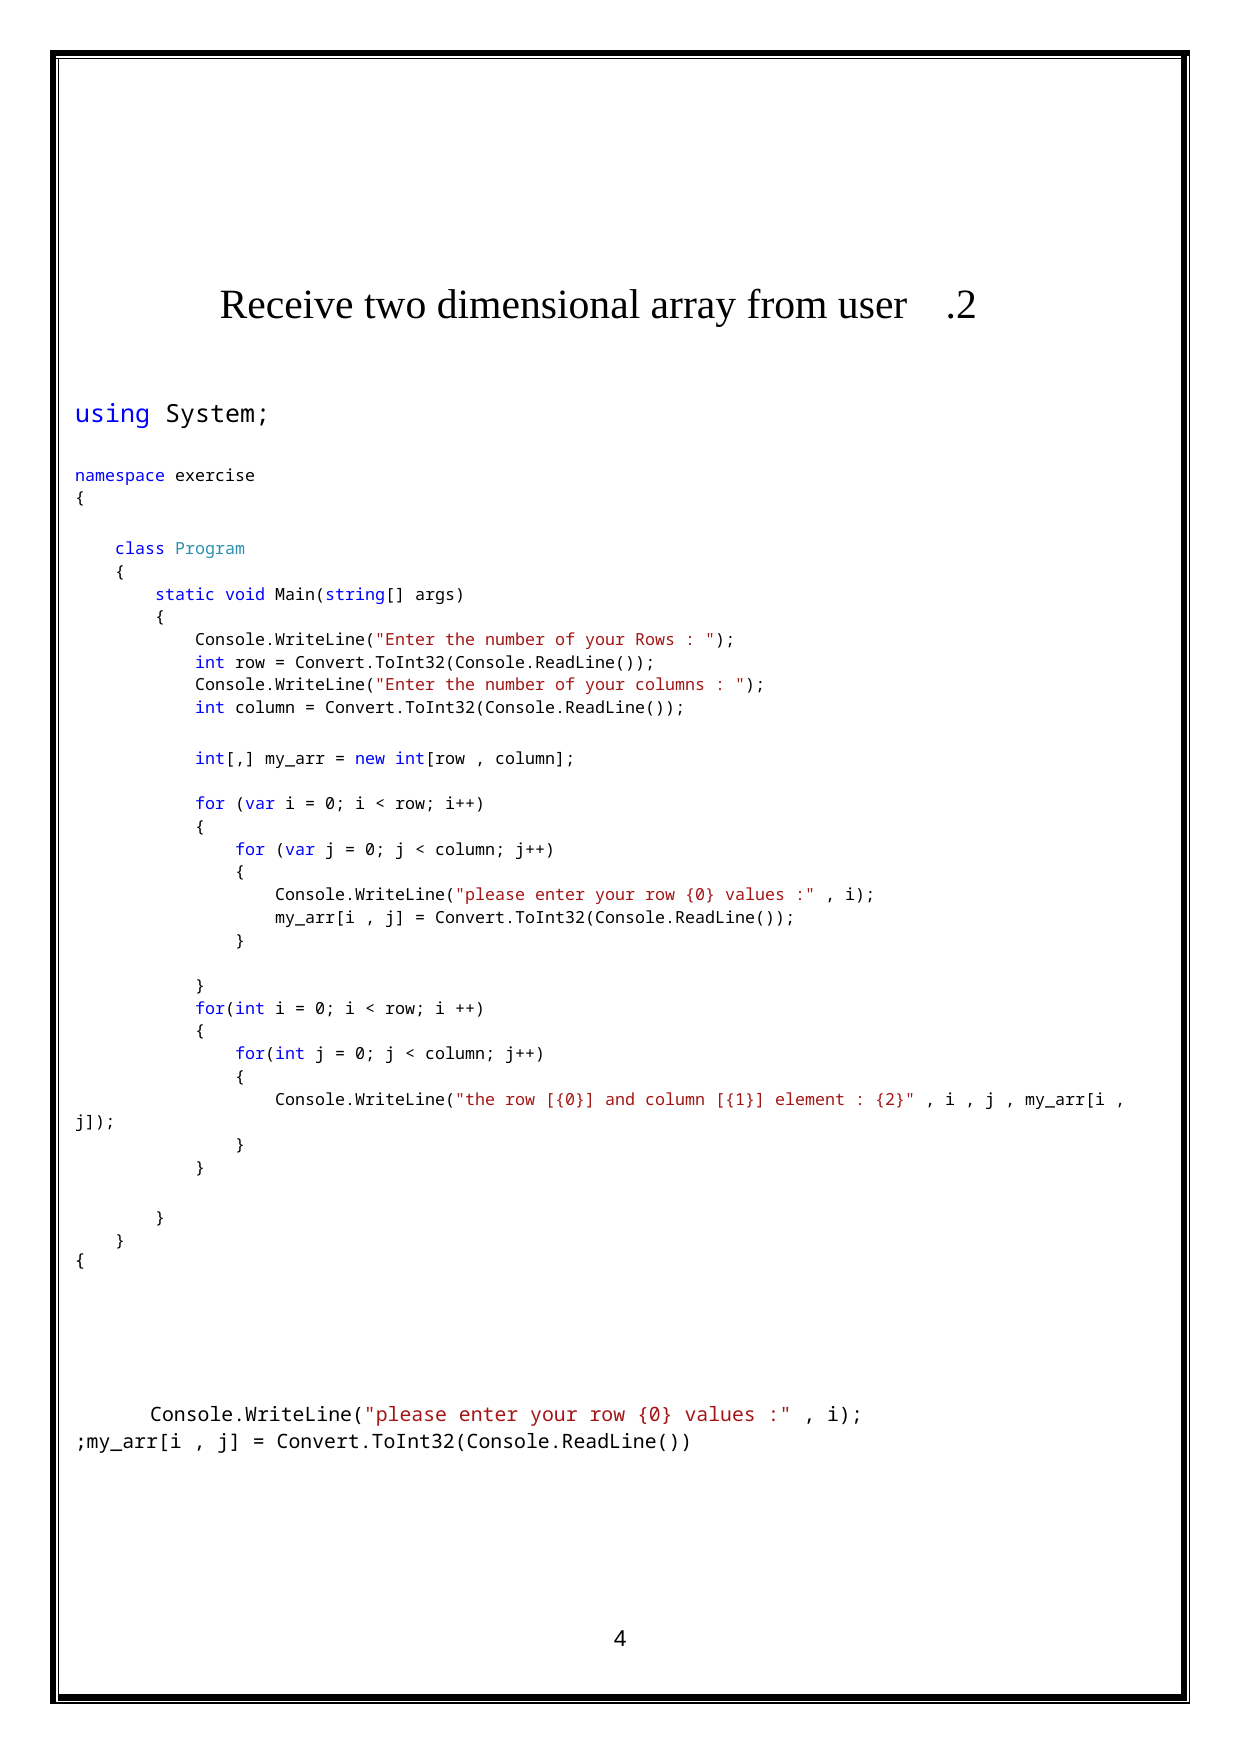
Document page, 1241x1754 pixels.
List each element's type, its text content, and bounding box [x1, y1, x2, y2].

text { [75, 559, 1165, 582]
text } [75, 1206, 1165, 1229]
text my_arr[i , j] = Convert.ToInt32(Console.ReadLine()); [75, 905, 1165, 928]
text { [75, 605, 1165, 628]
text namespace exercise [75, 463, 1165, 486]
text } [75, 1132, 1165, 1155]
text Console.WriteLine("please enter your row {0} values :" , i); [75, 1401, 1165, 1428]
text class Program [75, 537, 1165, 559]
text int[,] my_arr = new int[row , column]; [75, 746, 1165, 769]
text } [75, 1251, 1165, 1271]
list Receive two dimensional array from user [75, 280, 1090, 328]
text Console.WriteLine("please enter your row {0} values :" , i); [75, 883, 1165, 905]
text Console.WriteLine("the row [{0}] and column [{1}] element : {2}" , i , j , my_arr[i , j]); [75, 1087, 1165, 1132]
text for(int j = 0; j < column; j++) [75, 1042, 1165, 1064]
text for (var i = 0; i < row; i++) [75, 792, 1165, 814]
text my_arr[i , j] = Convert.ToInt32(Console.ReadLine()); [75, 1428, 1165, 1455]
text { [75, 860, 1165, 883]
text { [75, 1064, 1165, 1087]
text int row = Convert.ToInt32(Console.ReadLine()); [75, 650, 1165, 673]
text int column = Convert.ToInt32(Console.ReadLine()); [75, 696, 1165, 718]
text for (var j = 0; j < column; j++) [75, 837, 1165, 860]
text { [75, 1019, 1165, 1042]
text { [75, 814, 1165, 837]
text } [75, 1155, 1165, 1178]
text { [75, 486, 1165, 509]
text for(int i = 0; i < row; i ++) [75, 996, 1165, 1019]
text } [75, 1229, 1165, 1251]
text } [75, 928, 1165, 951]
text } [75, 973, 1165, 996]
text using System; [75, 395, 1165, 429]
text Console.WriteLine("Enter the number of your Rows : "); [75, 628, 1165, 650]
text static void Main(string[] args) [75, 582, 1165, 605]
text Console.WriteLine("Enter the number of your columns : "); [75, 673, 1165, 696]
